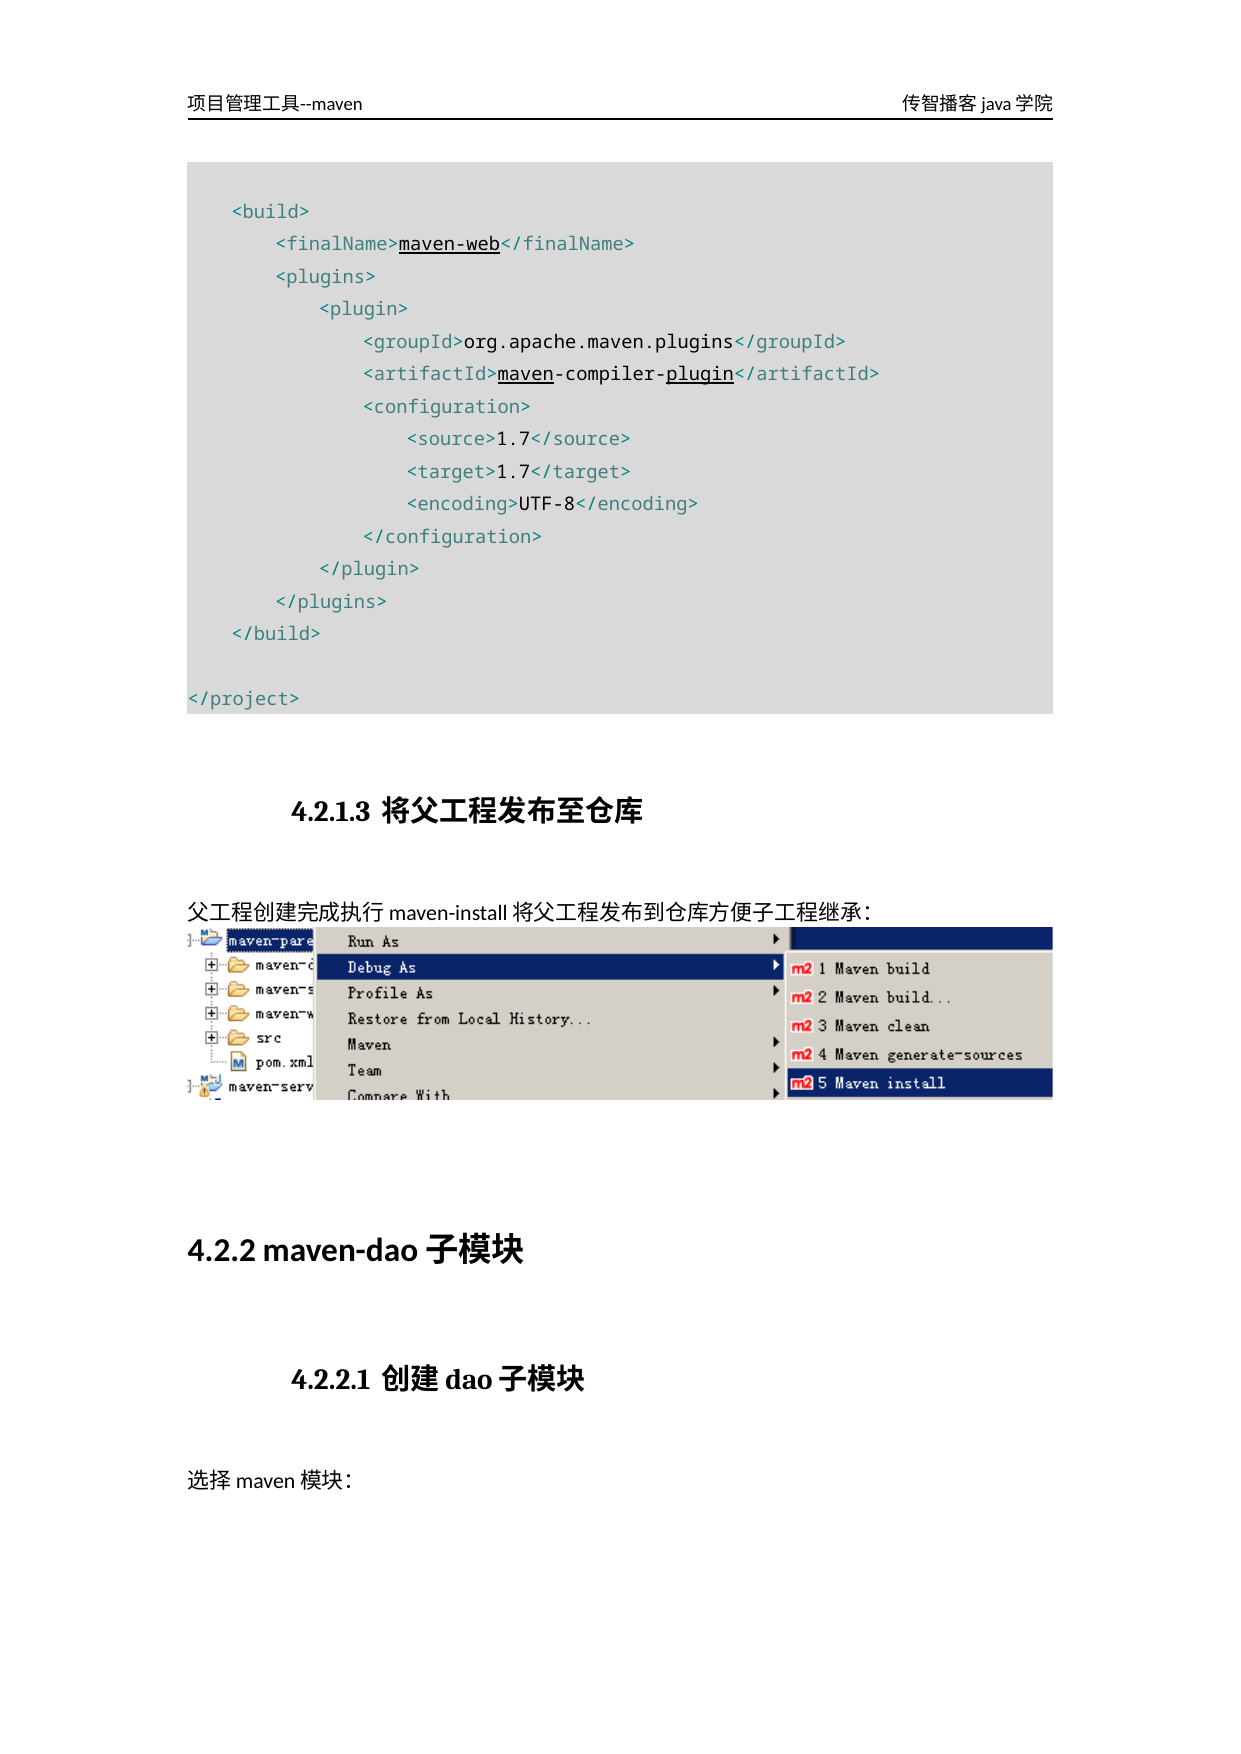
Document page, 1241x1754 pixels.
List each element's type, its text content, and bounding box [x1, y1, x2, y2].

text <encoding>UTF-8</encoding> [187, 487, 1053, 519]
text <target>1.7</target> [187, 454, 1053, 487]
subtitle 创建dao子模块 [291, 1344, 1053, 1409]
picture [187, 927, 1053, 1100]
subtitle maven-dao子模块 [187, 1214, 1053, 1279]
text 选择maven模块： [187, 1463, 1053, 1495]
text <plugin> [187, 292, 1053, 324]
text <plugins> [187, 259, 1053, 292]
text 父工程创建完成执行maven-install将父工程发布到仓库方便子工程继承： [187, 895, 1053, 927]
text <artifactId>maven-compiler-plugin</artifactId> [187, 357, 1053, 389]
text </plugins> [187, 584, 1053, 617]
text </build> [187, 617, 1053, 649]
text </project> [187, 682, 1053, 714]
subtitle 将父工程发布至仓库 [291, 776, 1053, 841]
text <finalName>maven-web</finalName> [187, 227, 1053, 259]
text </plugin> [187, 552, 1053, 584]
text <configuration> [187, 389, 1053, 422]
text <source>1.7</source> [187, 422, 1053, 454]
text <groupId>org.apache.maven.plugins</groupId> [187, 324, 1053, 357]
text <build> [187, 194, 1053, 227]
text </configuration> [187, 519, 1053, 552]
